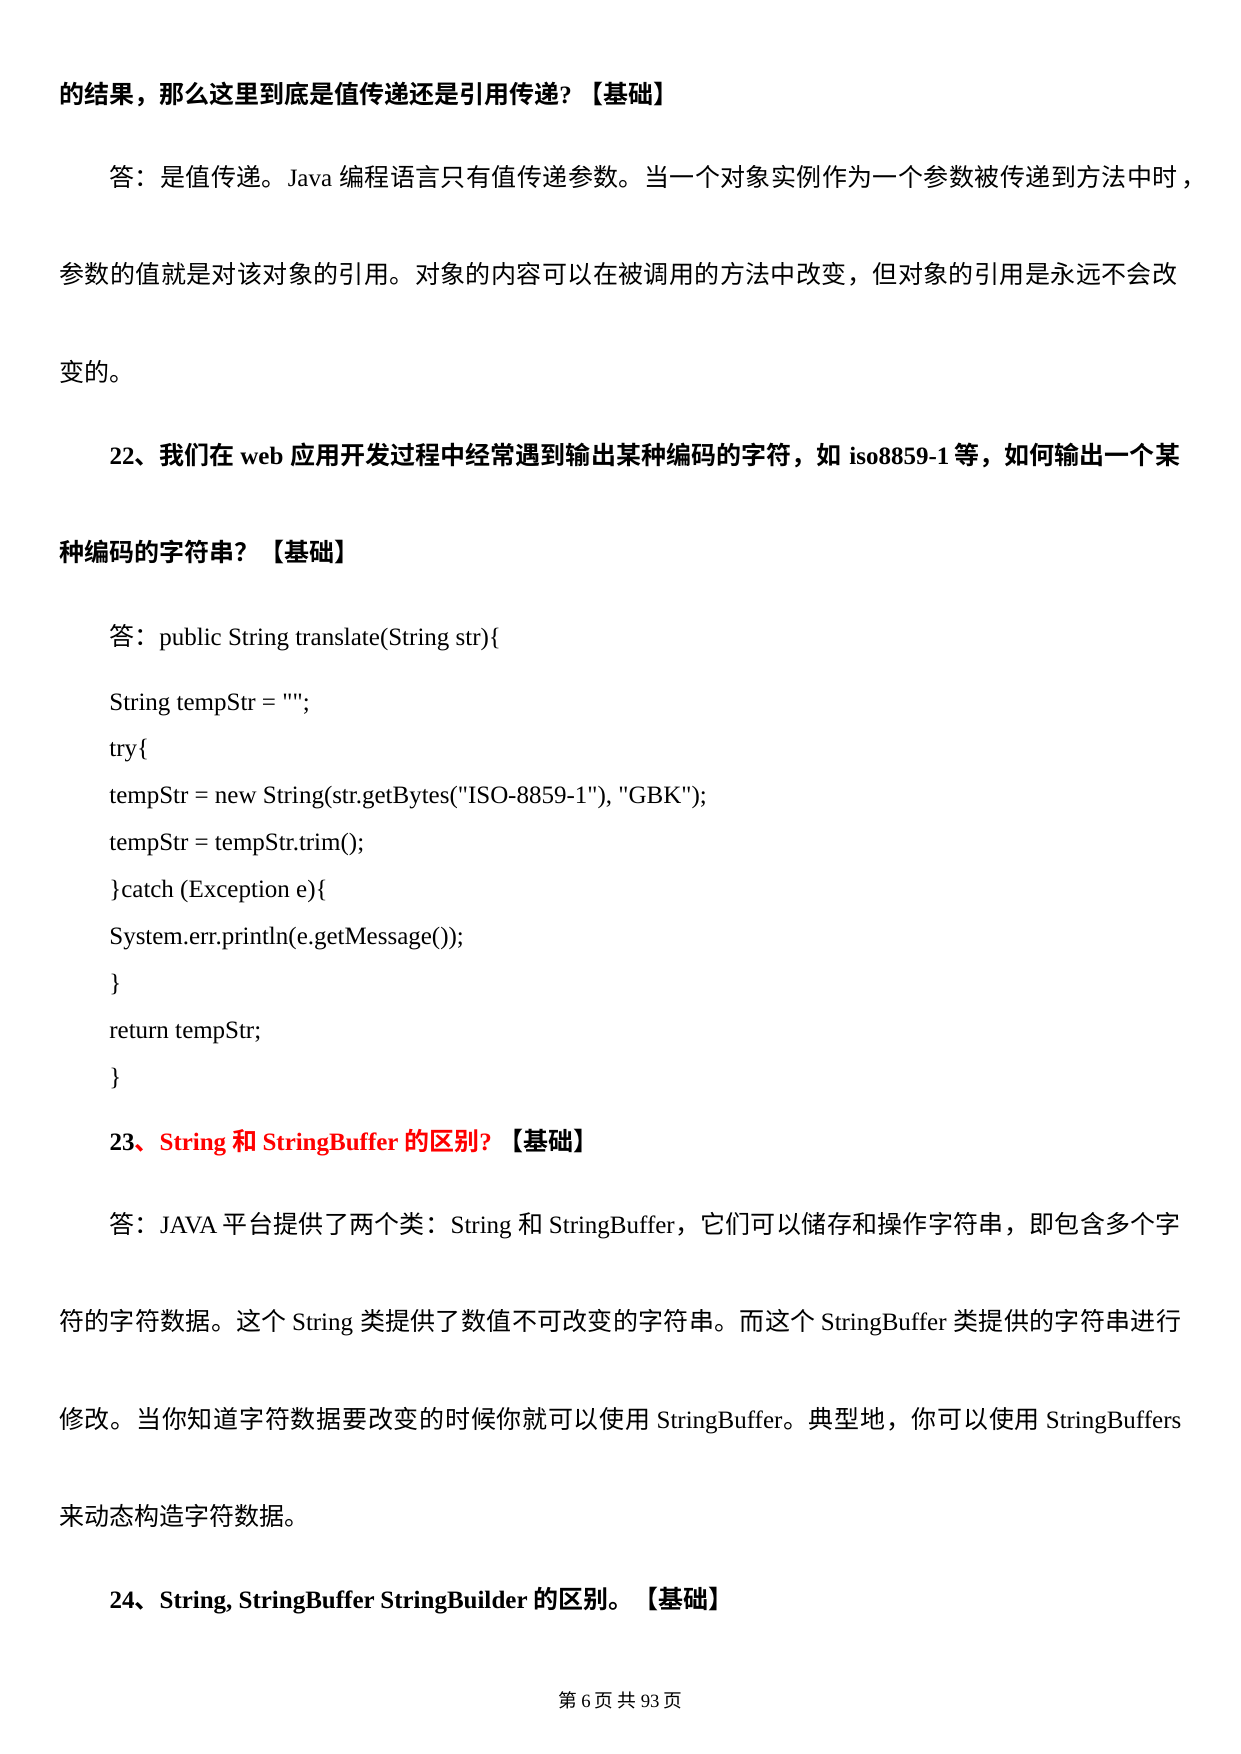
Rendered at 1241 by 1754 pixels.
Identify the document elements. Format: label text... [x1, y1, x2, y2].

text return tempStr; [59, 1013, 1181, 1045]
text 24、String, StringBuffer StringBuilder 的区别。【基础】 [59, 1565, 1181, 1630]
text try{ [59, 732, 1181, 764]
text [59, 60, 1181, 125]
text } [59, 1060, 1181, 1092]
text 答：是值传递。Java 编程语言只有值传递参数。当一个对象实例作为一个参数被传递到方法中时，参数的值就是对该对象的引用。对象的内容可以在被调用的方法中改变，但对象的引用是永远不会改变的。 [59, 143, 1181, 403]
text 23、String 和StringBuffer 的区别? 【基础】 [59, 1107, 1181, 1172]
text String tempStr = ""; [59, 685, 1181, 717]
text 22、我们在web 应用开发过程中经常遇到输出某种编码的字符，如iso8859-1等，如何输出一个某种编码的字符串？【基础】 [59, 421, 1181, 583]
text tempStr = new String(str.getBytes("ISO-8859-1"), "GBK"); [59, 778, 1181, 811]
text 答：public String translate(String str){ [59, 602, 1181, 667]
text tempStr = tempStr.trim(); [59, 825, 1181, 858]
text }catch (Exception e){ [59, 872, 1181, 905]
text } [59, 966, 1181, 998]
text System.err.println(e.getMessage()); [59, 919, 1181, 952]
text 答：JAVA 平台提供了两个类：String 和StringBuffer，它们可以储存和操作字符串，即包含多个字符的字符数据。这个String 类提供了数值不可改变的字符串。而这个StringBuffer 类提供的字符串进行修改。当你知道字符数据要改变的时候你就可以使用StringBuffer。典型地，你可以使用StringBuffers 来动态构造字符数据。 [59, 1190, 1181, 1547]
